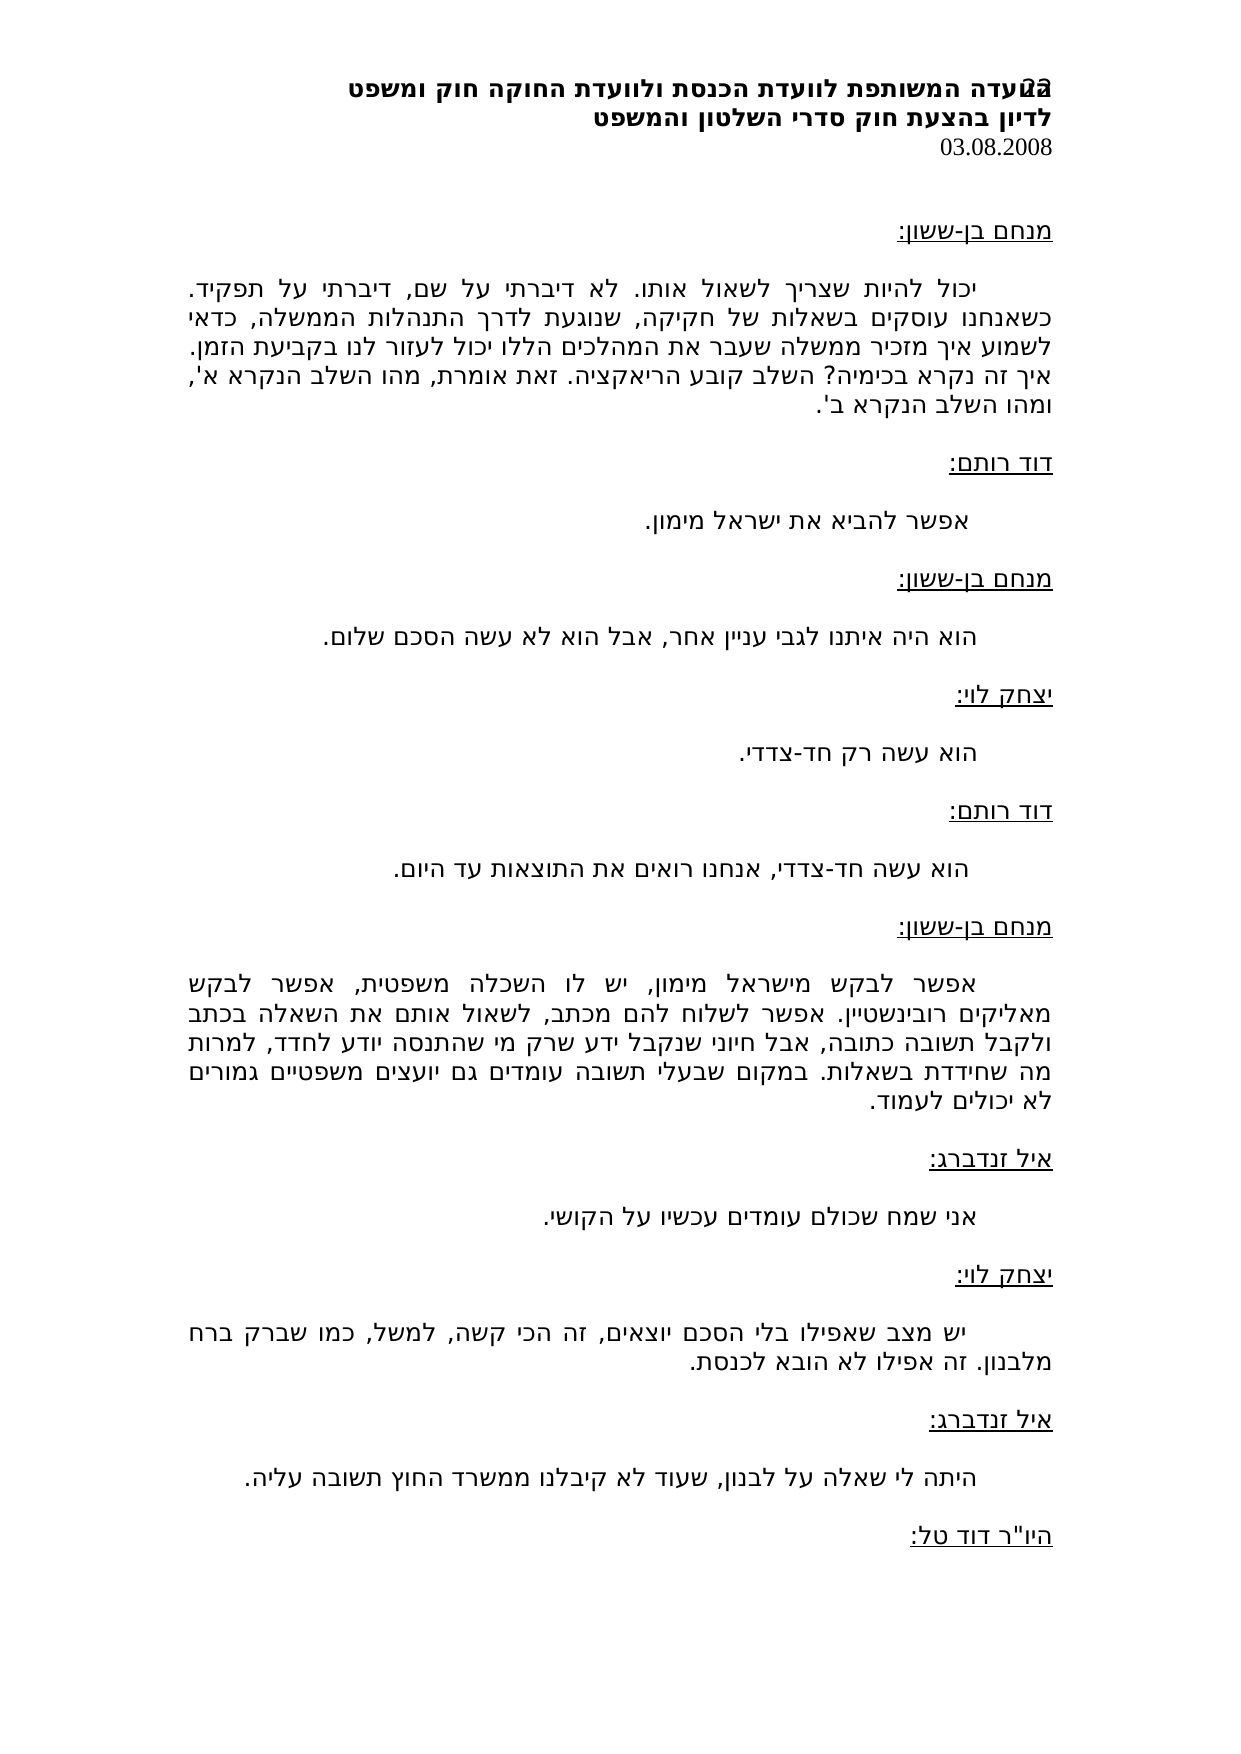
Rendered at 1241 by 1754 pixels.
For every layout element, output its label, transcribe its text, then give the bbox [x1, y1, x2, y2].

text הוא עשה חד-צדדי, אנחנו רואים את התוצאות עד היום. [187, 854, 1053, 883]
text דוד רותם: [187, 448, 1053, 478]
text מנחם בן-ששון: [187, 912, 1053, 941]
text היו"ר דוד טל: [187, 1521, 1053, 1550]
text דוד רותם: [187, 796, 1053, 825]
text איל זנדברג: [187, 1144, 1053, 1173]
text הוא היה איתנו לגבי עניין אחר, אבל הוא לא עשה הסכם שלום. [187, 622, 1053, 651]
text יש מצב שאפילו בלי הסכם יוצאים, זה הכי קשה, למשל, כמו שברק ברח מלבנון. זה אפילו לא הובא לכנסת. [187, 1318, 1053, 1376]
text יכול להיות שצריך לשאול אותו. לא דיברתי על שם, דיברתי על תפקיד. כשאנחנו עוסקים בשאלות של חקיקה, שנוגעת לדרך התנהלות הממשלה, כדאי לשמוע איך מזכיר ממשלה שעבר את המהלכים הללו יכול לעזור לנו בקביעת הזמן. איך זה נקרא בכימיה? השלב קובע הריאקציה. זאת אומרת, מהו השלב הנקרא א', ומהו השלב הנקרא ב'. [187, 274, 1053, 420]
text איל זנדברג: [187, 1405, 1053, 1434]
text מנחם בן-ששון: [187, 564, 1053, 593]
text אפשר להביא את ישראל מימון. [187, 506, 1053, 536]
text יצחק לוי: [187, 680, 1053, 709]
text הוא עשה רק חד-צדדי. [187, 738, 1053, 767]
text אני שמח שכולם עומדים עכשיו על הקושי. [187, 1202, 1053, 1231]
text היתה לי שאלה על לבנון, שעוד לא קיבלנו ממשרד החוץ תשובה עליה. [187, 1463, 1053, 1492]
text מנחם בן-ששון: [187, 216, 1053, 245]
text אפשר לבקש מישראל מימון, יש לו השכלה משפטית, אפשר לבקש מאליקים רובינשטיין. אפשר לשלוח להם מכתב, לשאול אותם את השאלה בכתב ולקבל תשובה כתובה, אבל חיוני שנקבל ידע שרק מי שהתנסה יודע לחדד, למרות מה שחידדת בשאלות. במקום שבעלי תשובה עומדים גם יועצים משפטיים גמורים לא יכולים לעמוד. [187, 970, 1053, 1116]
text יצחק לוי: [187, 1260, 1053, 1289]
